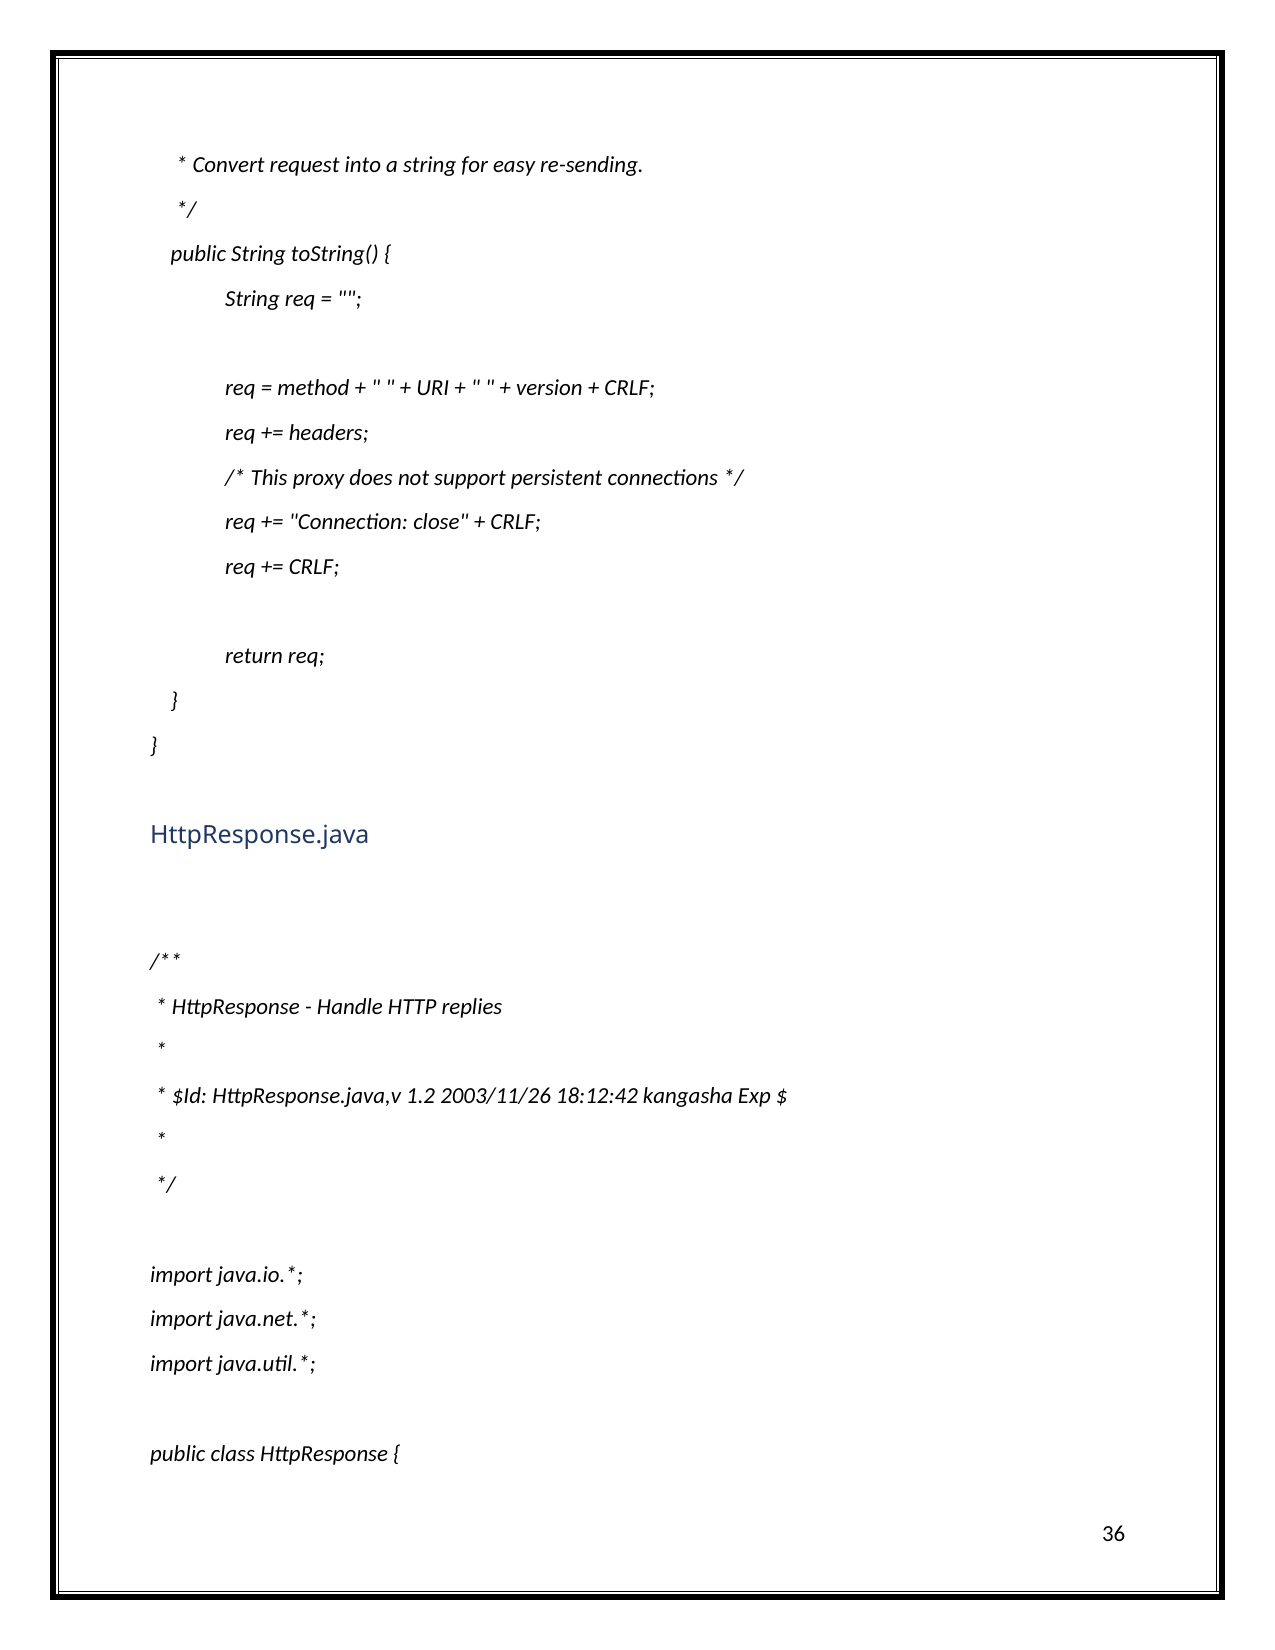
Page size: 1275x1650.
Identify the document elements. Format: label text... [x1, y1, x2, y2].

text /** [150, 947, 1125, 975]
text req += "Connection: close" + CRLF; [150, 507, 1125, 536]
text public String toString() { [150, 239, 1125, 267]
text */ [150, 195, 1125, 223]
text return req; [150, 642, 1125, 669]
text * [150, 1036, 1125, 1064]
text * $Id: HttpResponse.java,v 1.2 2003/11/26 18:12:42 kangasha Exp $ [150, 1081, 1125, 1109]
text */ [150, 1171, 1125, 1198]
text req = method + " " + URI + " " + version + CRLF; [150, 373, 1125, 401]
text } [150, 731, 1125, 759]
text import java.net.*; [150, 1304, 1125, 1333]
text * Convert request into a string for easy re-sending. [150, 150, 1125, 178]
text * HttpResponse - Handle HTTP replies [150, 992, 1125, 1020]
text req += headers; [150, 418, 1125, 446]
text import java.util.*; [150, 1349, 1125, 1377]
text } [150, 686, 1125, 714]
text /* This proxy does not support persistent connections */ [150, 463, 1125, 491]
subtitle HttpResponse.java [150, 817, 1125, 851]
text public class HttpResponse { [150, 1439, 1125, 1467]
text * [150, 1126, 1125, 1154]
text req += CRLF; [150, 552, 1125, 580]
text import java.io.*; [150, 1260, 1125, 1288]
text String req = ""; [150, 284, 1125, 312]
